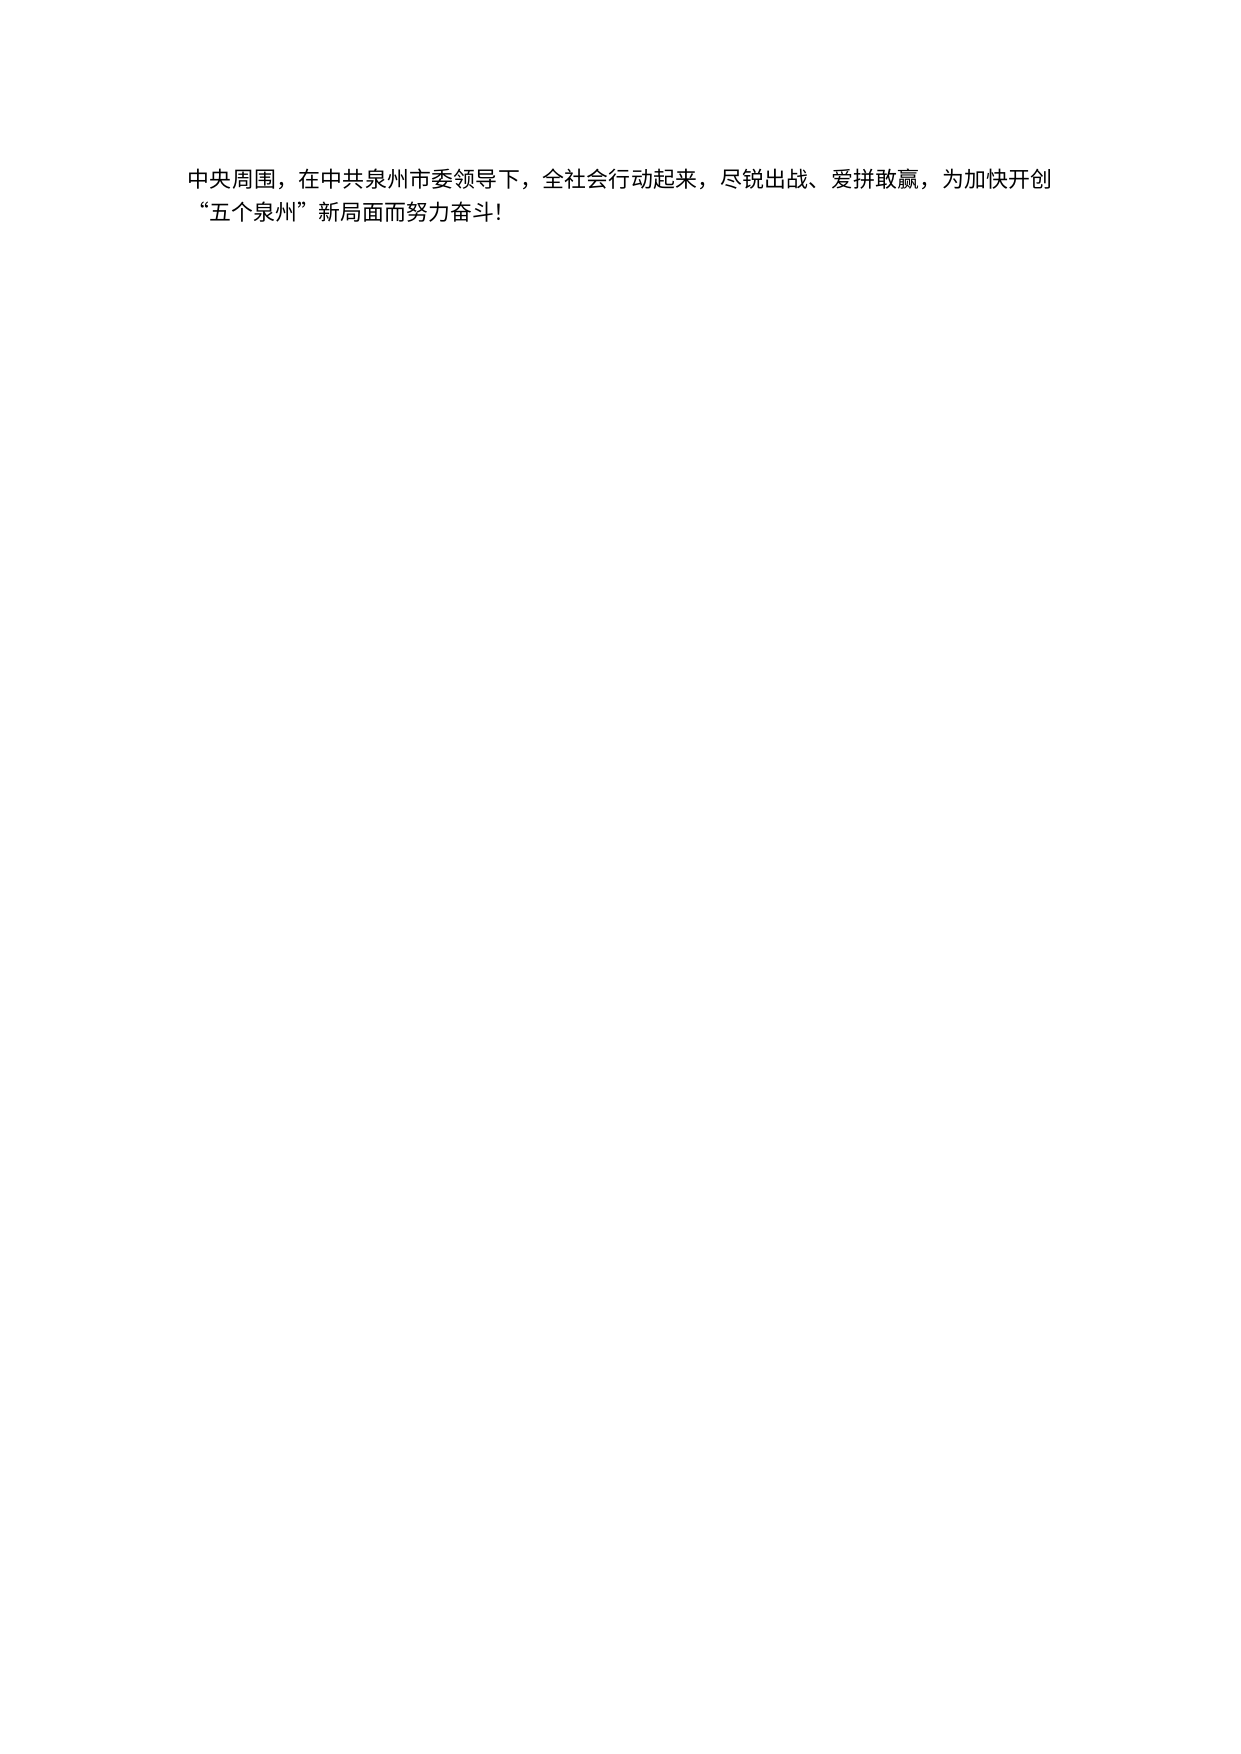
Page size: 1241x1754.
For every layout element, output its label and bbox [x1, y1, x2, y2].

text [187, 162, 1053, 227]
